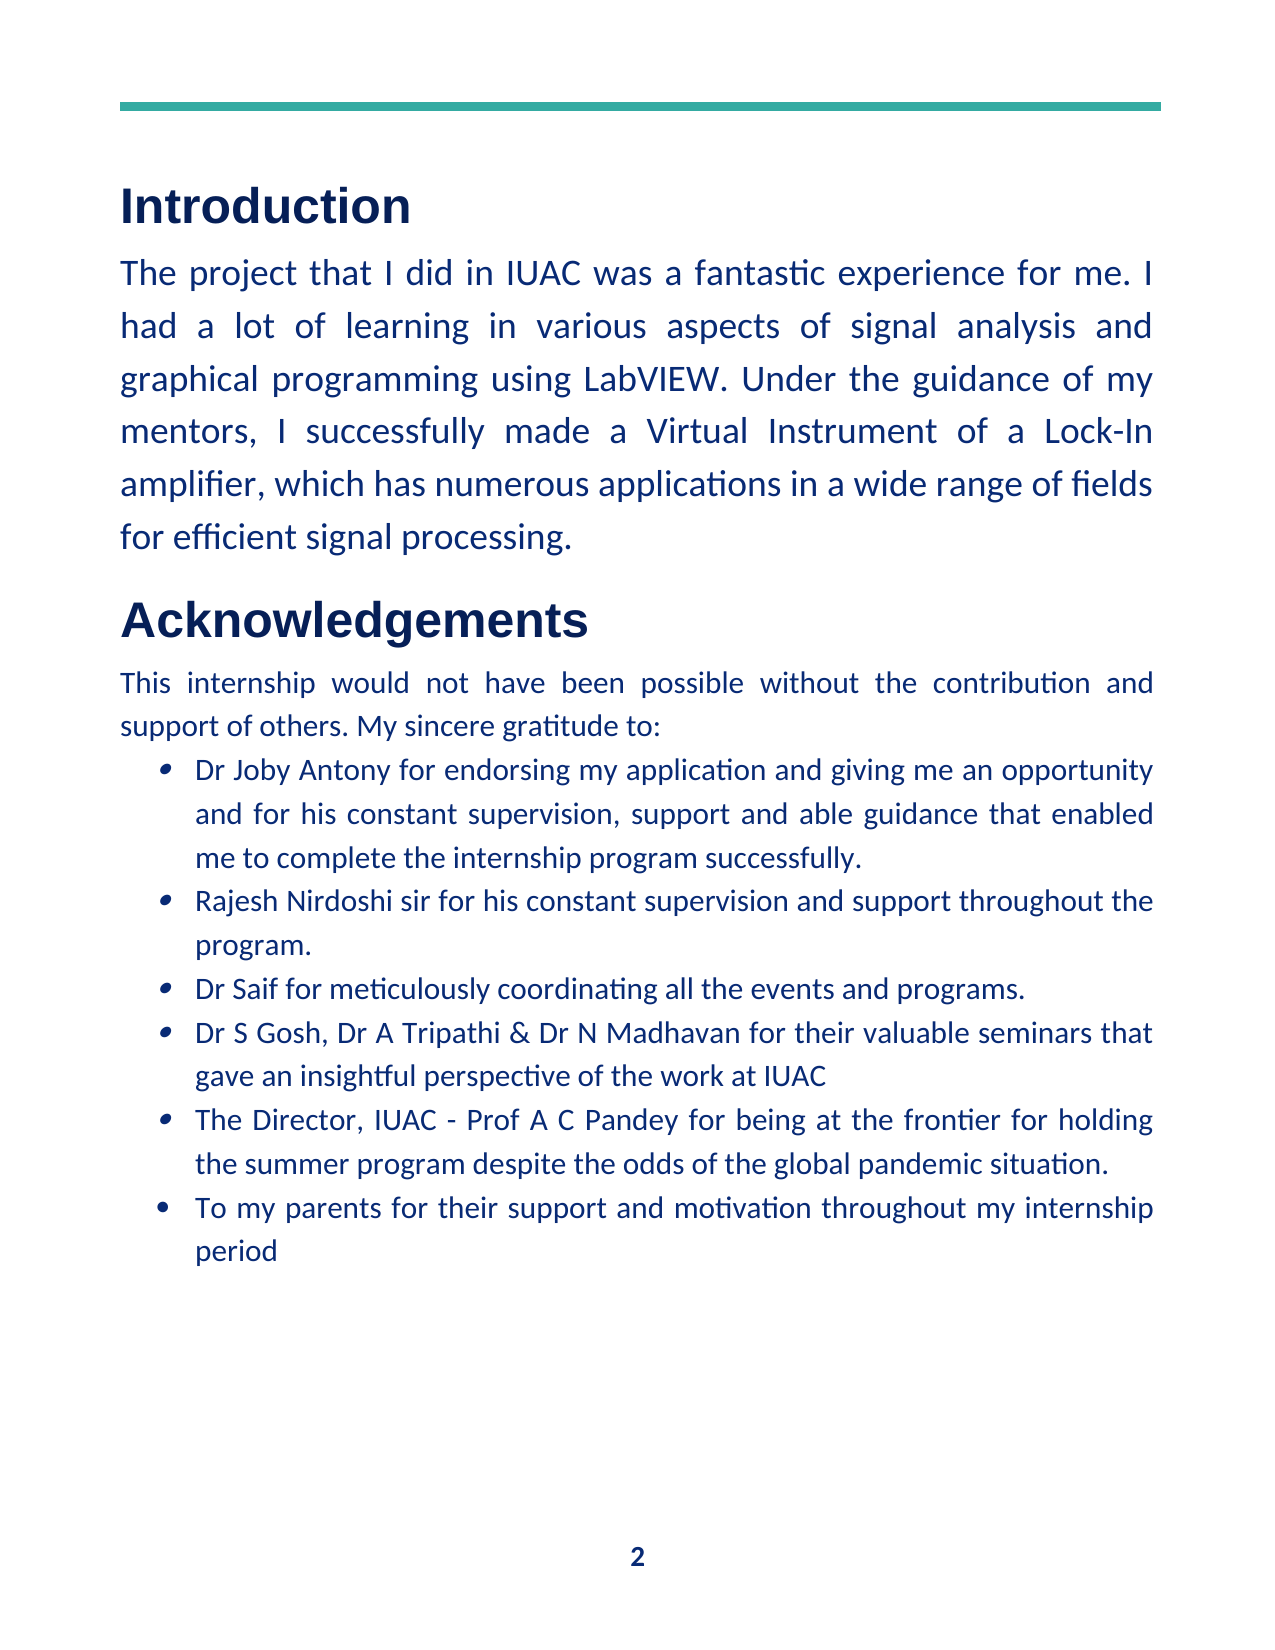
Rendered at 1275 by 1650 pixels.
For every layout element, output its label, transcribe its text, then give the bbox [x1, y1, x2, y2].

text The project that I did in IUAC was a fantastic experience for me. I had a lot of learning in various aspects of signal analysis and graphical programming using LabVIEW. Under the guidance of my mentors, I successfully made a Virtual Instrument of a Lock-In amplifier, which has numerous applications in a wide range of fields for efficient signal processing. [120, 249, 1155, 558]
list Rajesh Nirdoshi sir for his constant supervision and support throughout the program. [157, 881, 1155, 963]
list Dr Joby Antony for endorsing my application and giving me an opportunity and for his constant supervision, support and able guidance that enabled me to complete the internship program successfully. [157, 750, 1155, 876]
list To my parents for their support and motivation throughout my internship period [157, 1188, 1155, 1269]
list Dr S Gosh, Dr A Tripathi & Dr N Madhavan for their valuable seminars that gave an insightful perspective of the work at IUAC [157, 1013, 1155, 1094]
subtitle Acknowledgements [120, 590, 1155, 648]
text This internship would not have been possible without the contribution and support of others. My sincere gratitude to: [120, 663, 1155, 744]
list The Director, IUAC - Prof A C Pandey for being at the frontier for holding the summer program despite the odds of the global pandemic situation. [157, 1100, 1155, 1182]
subtitle Introduction [120, 177, 1155, 234]
list Dr Saif for meticulously coordinating all the events and programs. [157, 969, 1155, 1007]
